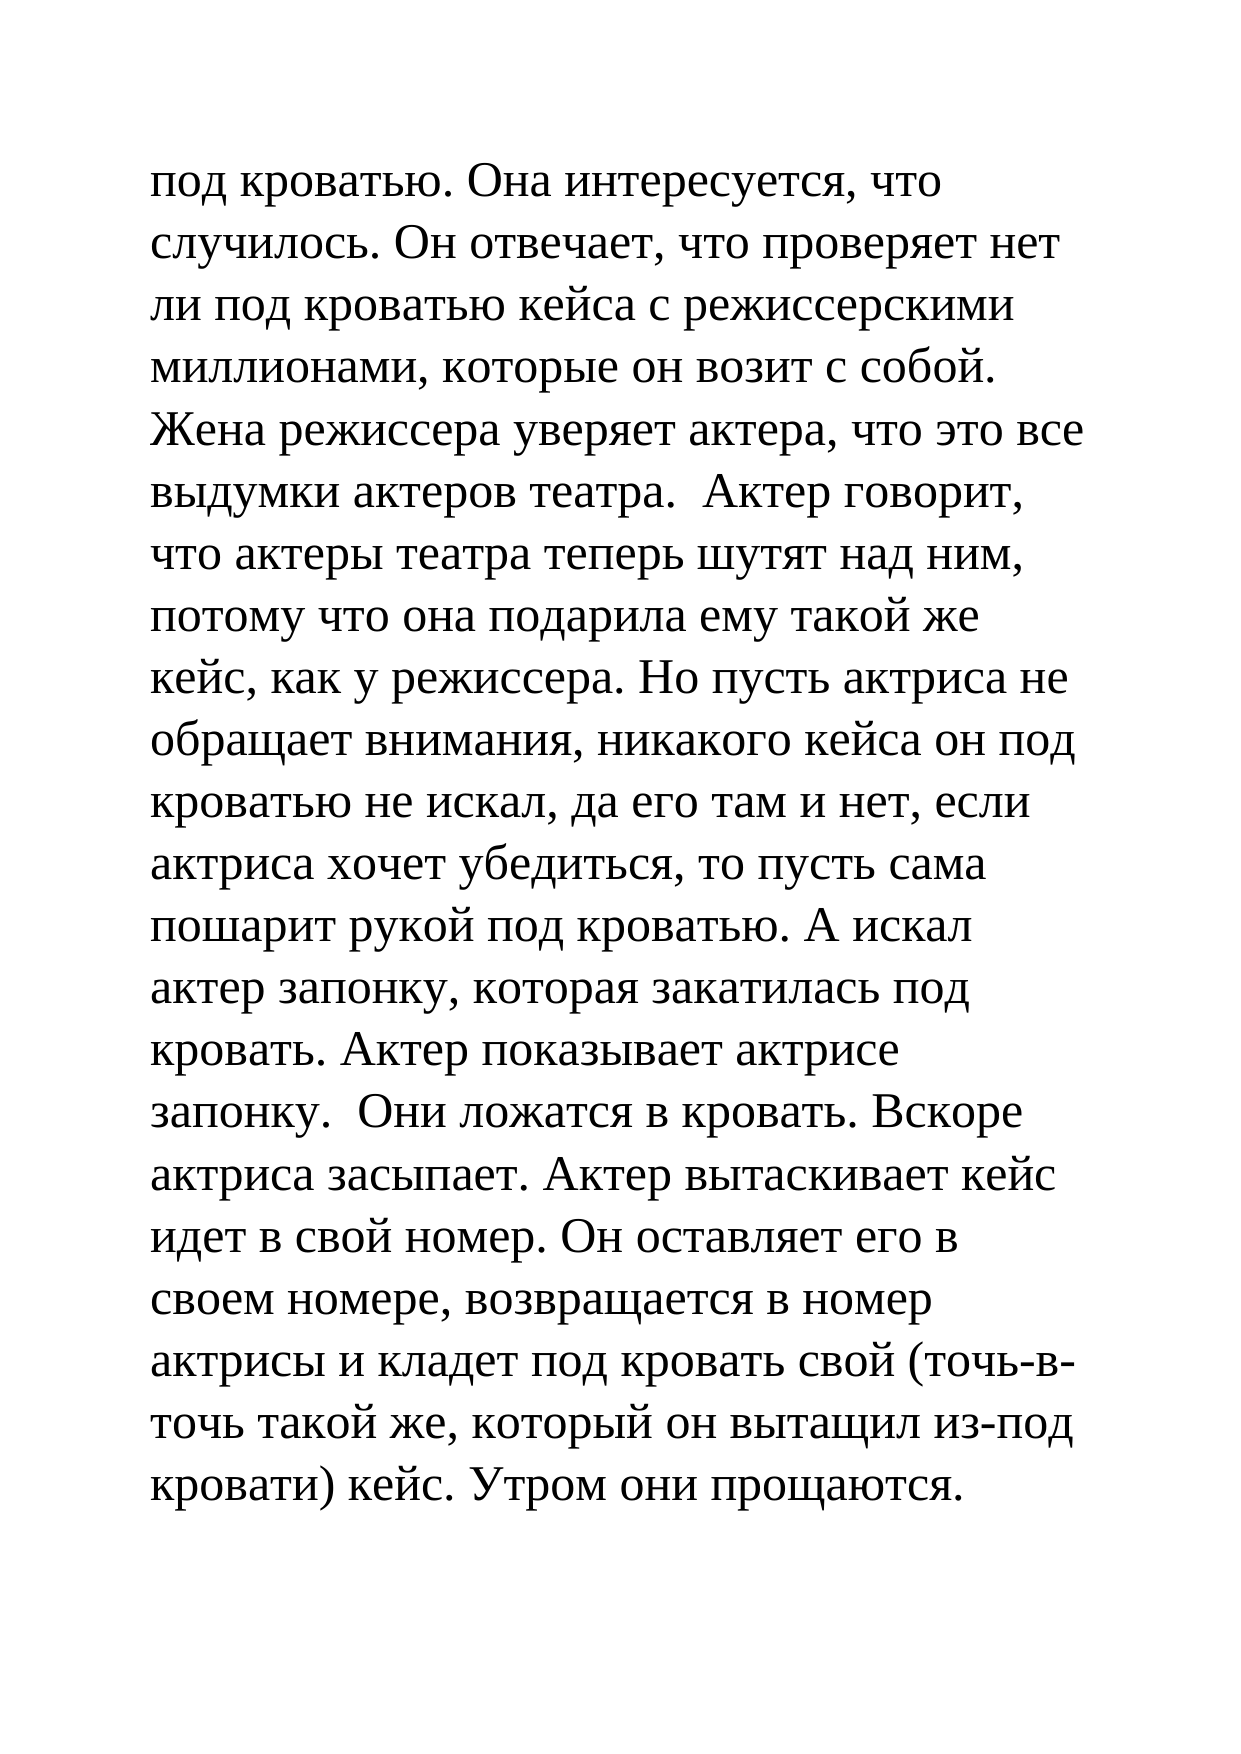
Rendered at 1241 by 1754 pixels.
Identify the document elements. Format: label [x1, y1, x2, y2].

text [150, 150, 1090, 1511]
